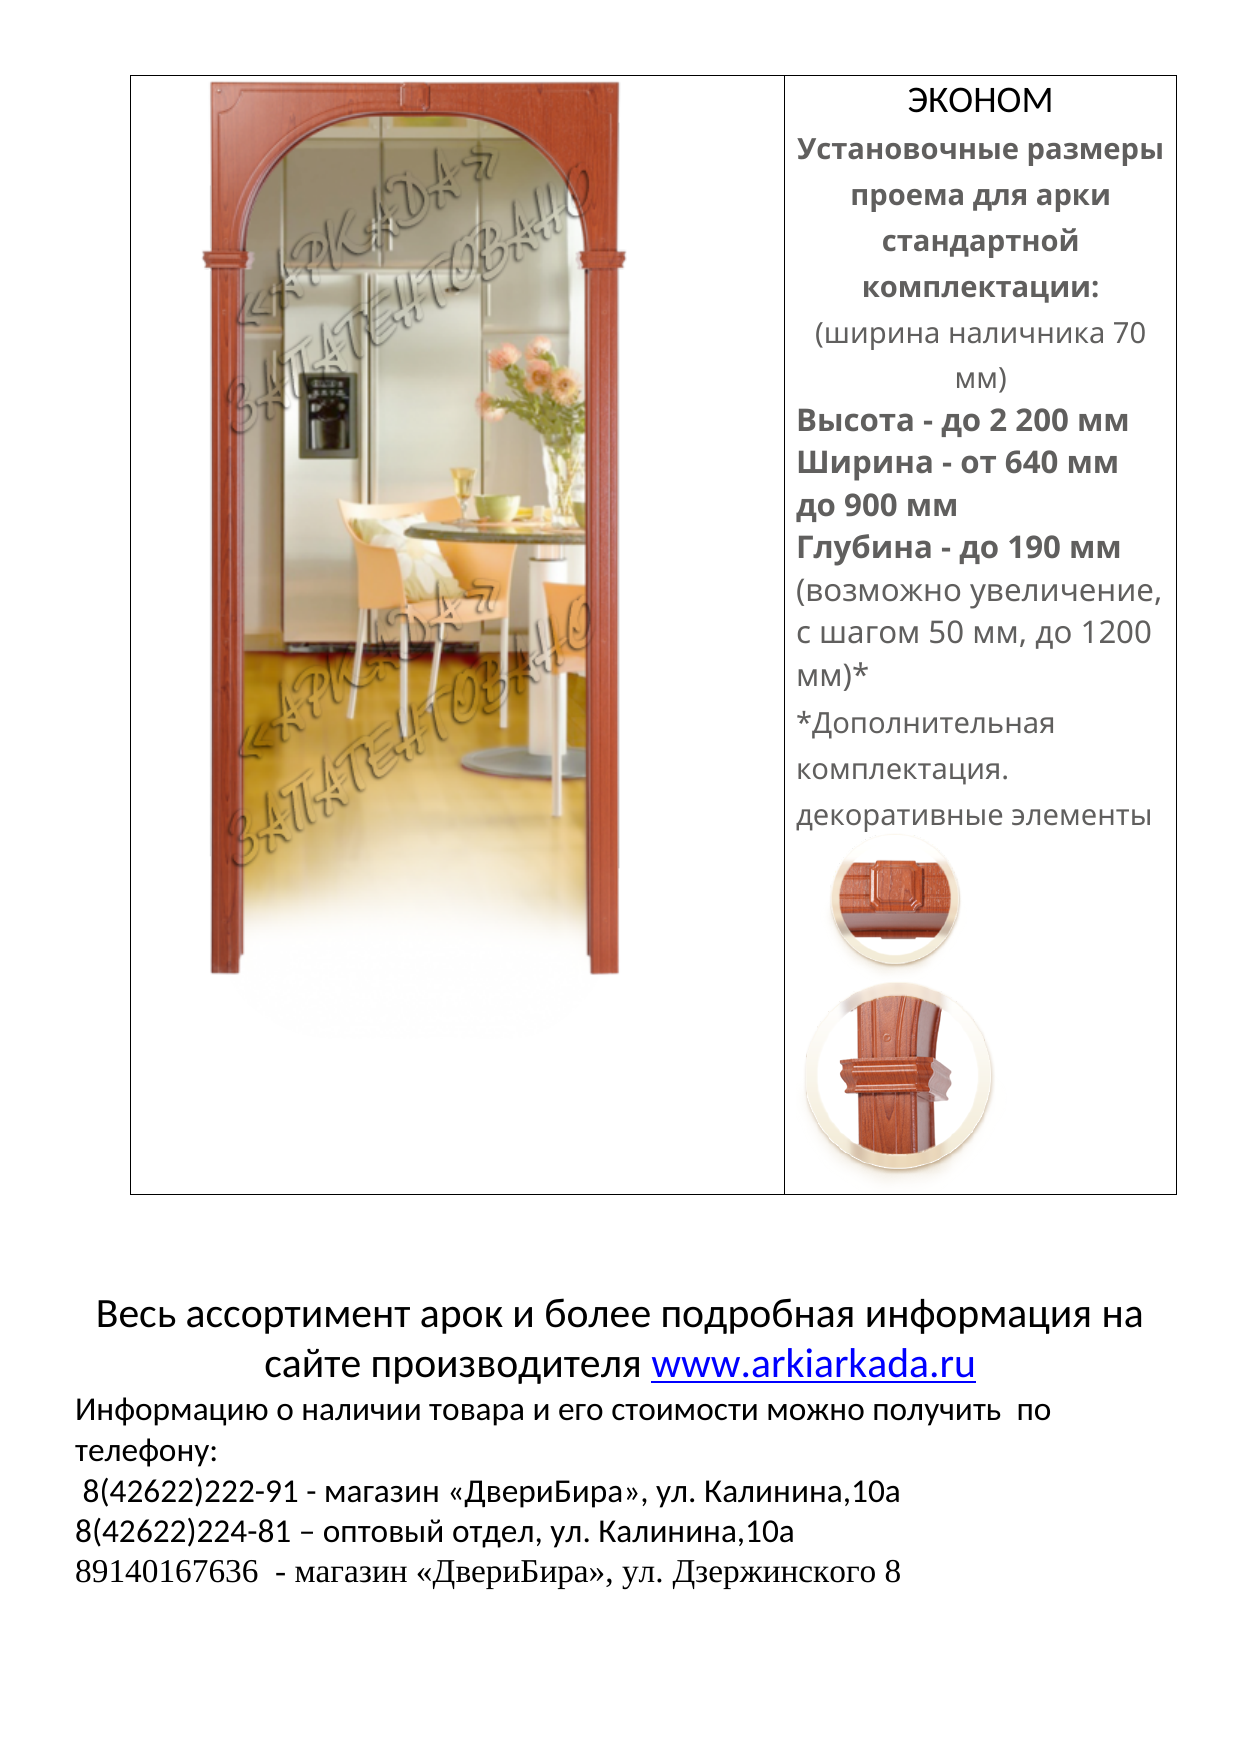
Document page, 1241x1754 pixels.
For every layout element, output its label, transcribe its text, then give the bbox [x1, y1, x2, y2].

text 89140167636 - магазин «ДвериБира», ул. Дзержинского 8 [75, 1551, 1165, 1589]
text 8(42622)222-91 - магазин «ДвериБира», ул. Калинина,10а [75, 1470, 1165, 1511]
text Весь ассортимент арок и более подробная информация на сайте производителя www.arkiarkada.ru [75, 1287, 1165, 1388]
text Информацию о наличии товара и его стоимости можно получить по телефону: [75, 1388, 1165, 1470]
table_cell [131, 76, 784, 1194]
picture [158, 76, 757, 1105]
picture [795, 833, 1007, 1194]
table_cell ЭКОНОМ Установочные размеры проема для арки стандартной комплектации: (ширина наличника 70 мм) Высота - до 2 200 мм Ширина - от 640 мм до 900 мм Глубина - до 190 мм (возможно увеличение, с шагом 50 мм, до 1200 мм)* *Дополнительная комплектация. декоративные элементы [785, 76, 1176, 1194]
text 8(42622)224-81 – оптовый отдел, ул. Калинина,10а [75, 1511, 1165, 1551]
